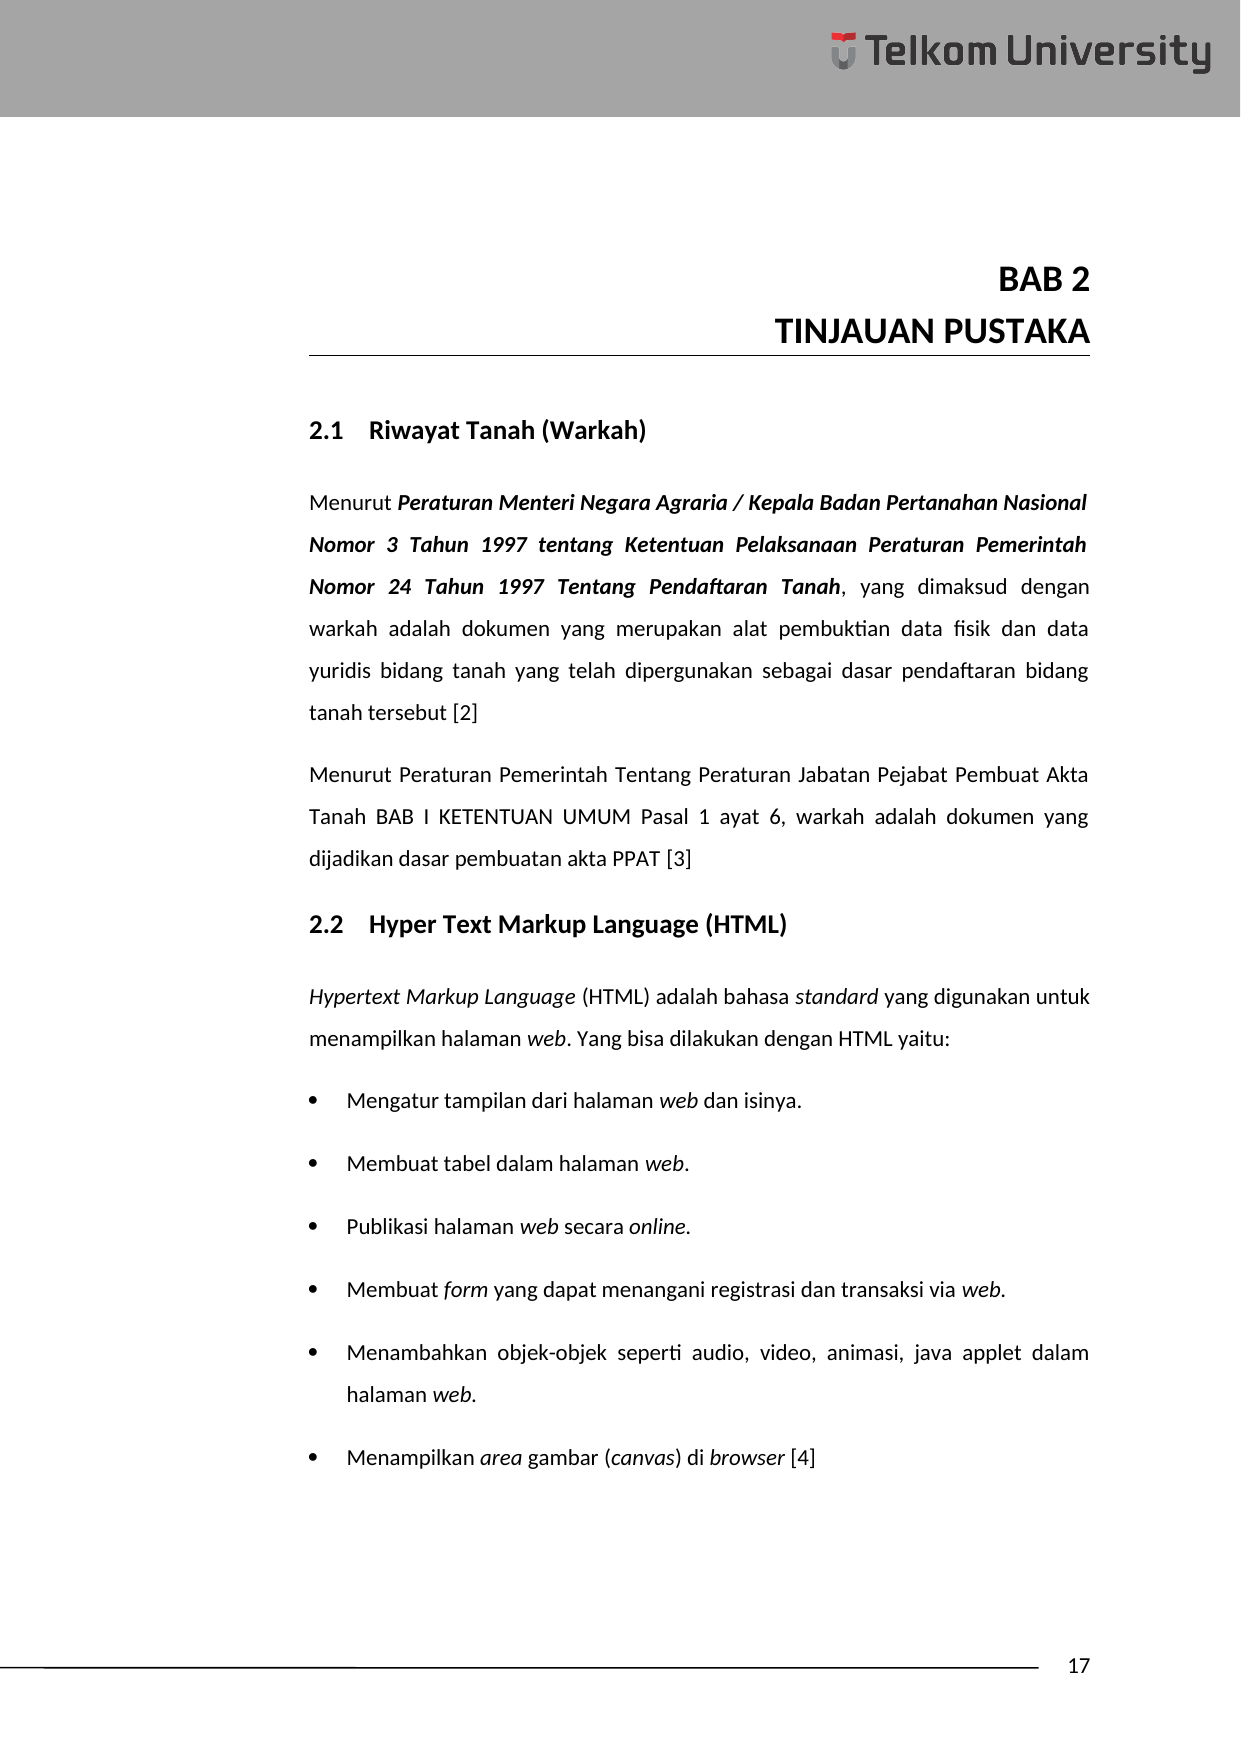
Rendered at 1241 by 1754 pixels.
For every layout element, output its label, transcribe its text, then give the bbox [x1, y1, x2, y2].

text Hypertext Markup Language (HTML) adalah bahasa standard yang digunakan untuk menampilkan halaman web. Yang bisa dilakukan dengan HTML yaitu: [309, 982, 1090, 1052]
subtitle Riwayat Tanah (Warkah) [309, 413, 1090, 446]
subtitle BAB 2 TINJAUAN PUSTAKA [309, 255, 1090, 355]
list Menampilkan area gambar (canvas) di browser [309, 1443, 1090, 1471]
text Menurut Peraturan Menteri Negara Agraria / Kepala Badan Pertanahan Nasional Nomor 3 Tahun 1997 tentang Ketentuan Pelaksanaan Peraturan Pemerintah Nomor 24 Tahun 1997 Tentang Pendaftaran Tanah, yang dimaksud dengan warkah adalah dokumen yang merupakan alat pembuktian data fisik dan data yuridis bidang tanah yang telah dipergunakan sebagai dasar pendaftaran bidang tanah tersebut [309, 488, 1090, 726]
list Membuat tabel dalam halaman web. [309, 1149, 1090, 1177]
list Membuat form yang dapat menangani registrasi dan transaksi via web. [309, 1275, 1090, 1303]
subtitle Hyper Text Markup Language (HTML) [309, 907, 1090, 940]
text Menurut Peraturan Pemerintah Tentang Peraturan Jabatan Pejabat Pembuat Akta Tanah BAB I KETENTUAN UMUM Pasal 1 ayat 6, warkah adalah dokumen yang dijadikan dasar pembuatan akta PPAT [309, 761, 1090, 872]
list Publikasi halaman web secara online. [309, 1212, 1090, 1240]
picture [831, 32, 1211, 74]
list Mengatur tampilan dari halaman web dan isinya. [309, 1087, 1090, 1114]
list Menambahkan objek-objek seperti audio, video, animasi, java applet dalam halaman web. [309, 1338, 1090, 1408]
